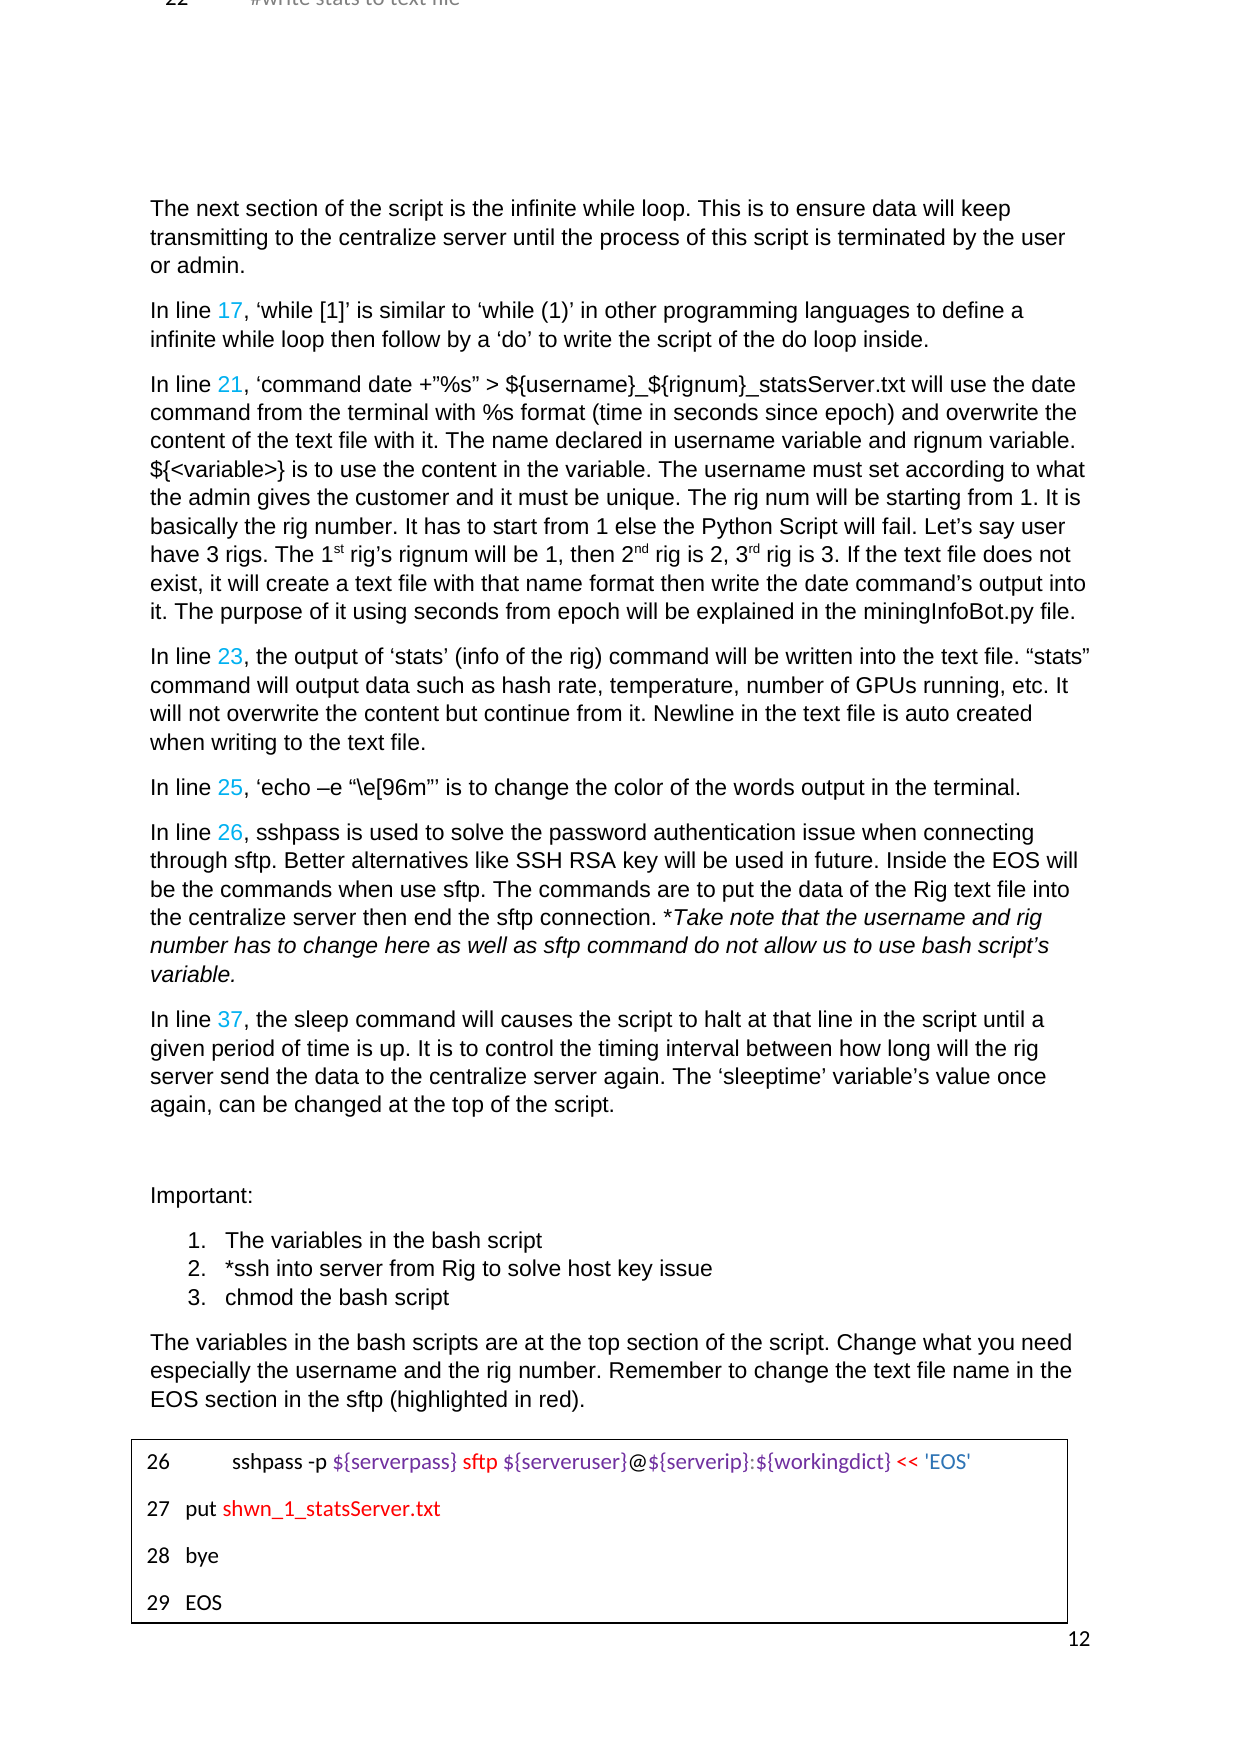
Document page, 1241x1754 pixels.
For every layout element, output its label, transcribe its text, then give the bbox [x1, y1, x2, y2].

text In line 23, the output of ‘stats’ (info of the rig) command will be written into the text file. “stats” command will output data such as hash rate, temperature, number of GPUs running, etc. It will not overwrite the content but continue from it. Newline in the text file is auto created when writing to the text file. [150, 643, 1090, 755]
list The variables in the bash script [187, 1227, 1090, 1253]
text In line 25, ‘echo –e “\e[96m”’ is to change the color of the words output in the terminal. [150, 774, 1090, 800]
text Important: [150, 1182, 1090, 1208]
list chmod the bash script [187, 1283, 1090, 1310]
text In line 21, ‘command date +”%s” > ${username}_${rignum}_statsServer.txt will use the date command from the terminal with %s format (time in seconds since epoch) and overwrite the content of the text file with it. The name declared in username variable and rignum variable. ${<variable>} is to use the content in the variable. The username must set according to what the admin gives the customer and it must be unique. The rig num will be starting from 1. It is basically the rig number. It has to start from 1 else the Python Script will fail. Let’s say user have 3 rigs. The 1st rig’s rignum will be 1, then 2nd rig is 2, 3rd rig is 3. If the text file does not exist, it will create a text file with that name format then write the date command’s output into it. The purpose of it using seconds from epoch will be explained in the miningInfoBot.py file. [150, 371, 1090, 624]
text In line 26, sshpass is used to solve the password authentication issue when connecting through sftp. Better alternatives like SSH RSA key will be used in future. Inside the EOS will be the commands when use sftp. The commands are to put the data of the Rig text file into the centralize server then end the sftp connection. *Take note that the username and rig number has to change here as well as sftp command do not allow us to use bash script’s variable. [150, 819, 1090, 987]
text The variables in the bash scripts are at the top section of the script. Change what you need especially the username and the rig number. Remember to change the text file name in the EOS section in the sftp (highlighted in red). [150, 1329, 1090, 1412]
text In line 17, ‘while [1]’ is similar to ‘while (1)’ in other programming languages to define a infinite while loop then follow by a ‘do’ to write the script of the do loop inside. [150, 297, 1090, 352]
list *ssh into server from Rig to solve host key issue [187, 1255, 1090, 1281]
text The next section of the script is the infinite while loop. This is to ensure data will keep transmitting to the centralize server until the process of this script is terminated by the user or admin. [150, 195, 1090, 278]
text In line 37, the sleep command will causes the script to halt at that line in the script until a given period of time is up. It is to control the timing interval between how long will the rig server send the data to the centralize server again. The ‘sleeptime’ variable’s value once again, can be changed at the top of the script. [150, 1006, 1090, 1118]
